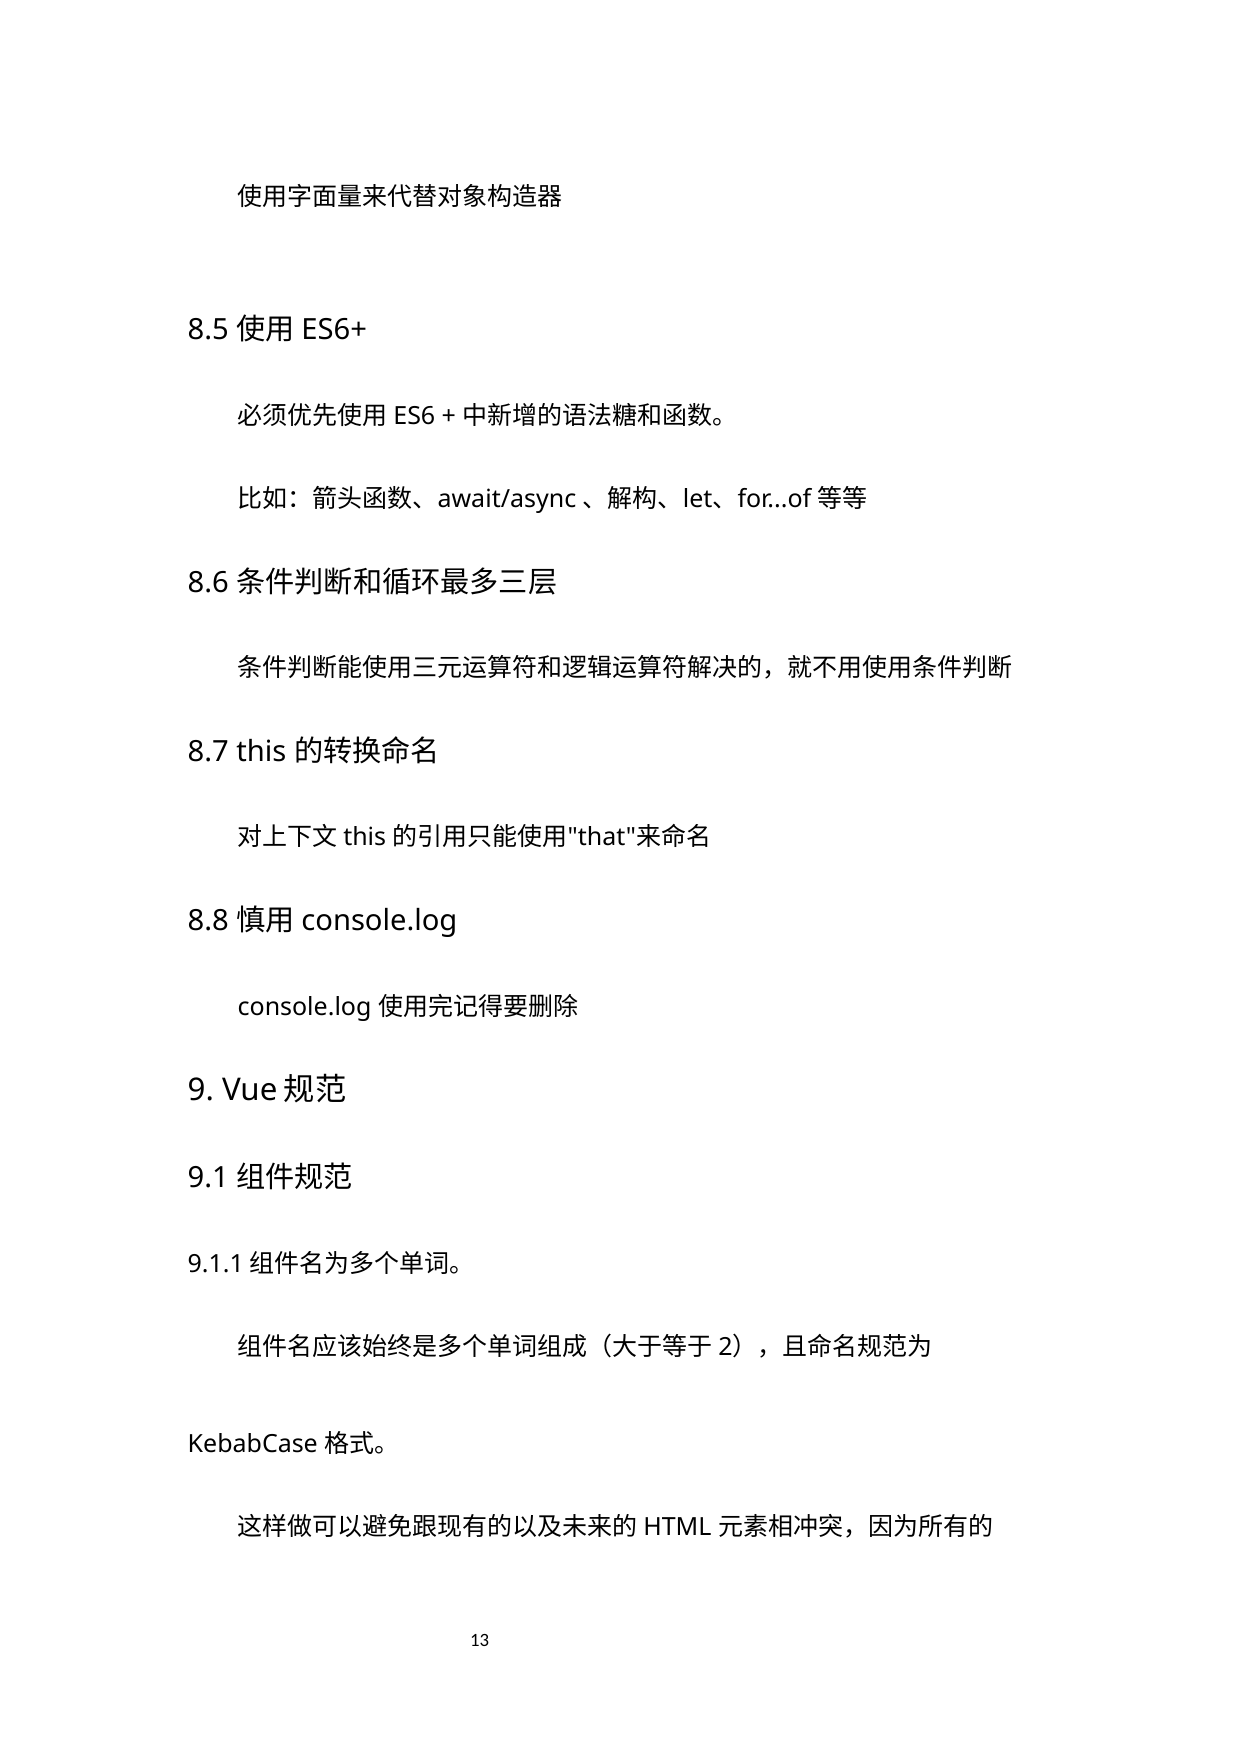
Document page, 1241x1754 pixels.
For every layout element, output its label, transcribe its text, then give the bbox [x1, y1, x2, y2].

list 使用字面量来代替对象构造器 [187, 162, 1053, 227]
list 必须优先使用 ES6 + 中新增的语法糖和函数。 [187, 381, 1053, 446]
list 9.1 组件规范 [187, 1142, 1053, 1207]
list Vue规范 [187, 1055, 1053, 1120]
list 8.6 条件判断和循环最多三层 [187, 547, 1053, 612]
list 8.8 慎用 console.log [187, 886, 1053, 951]
list 条件判断能使用三元运算符和逻辑运算符解决的，就不用使用条件判断 [187, 633, 1053, 698]
list 8.5 使用 ES6+ [187, 294, 1053, 359]
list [187, 1492, 1053, 1557]
list 比如：箭头函数、await/async 、解构、let、for...of 等等 [187, 464, 1053, 529]
list console.log 使用完记得要删除 [187, 972, 1053, 1037]
list 9.1.1组件名为多个单词。 [187, 1229, 1053, 1294]
list 8.7 this 的转换命名 [187, 716, 1053, 781]
list 组件名应该始终是多个单词组成（大于等于 2），且命名规范为 KebabCase 格式。 [187, 1312, 1053, 1474]
list 对上下文 this 的引用只能使用"that"来命名 [187, 802, 1053, 867]
